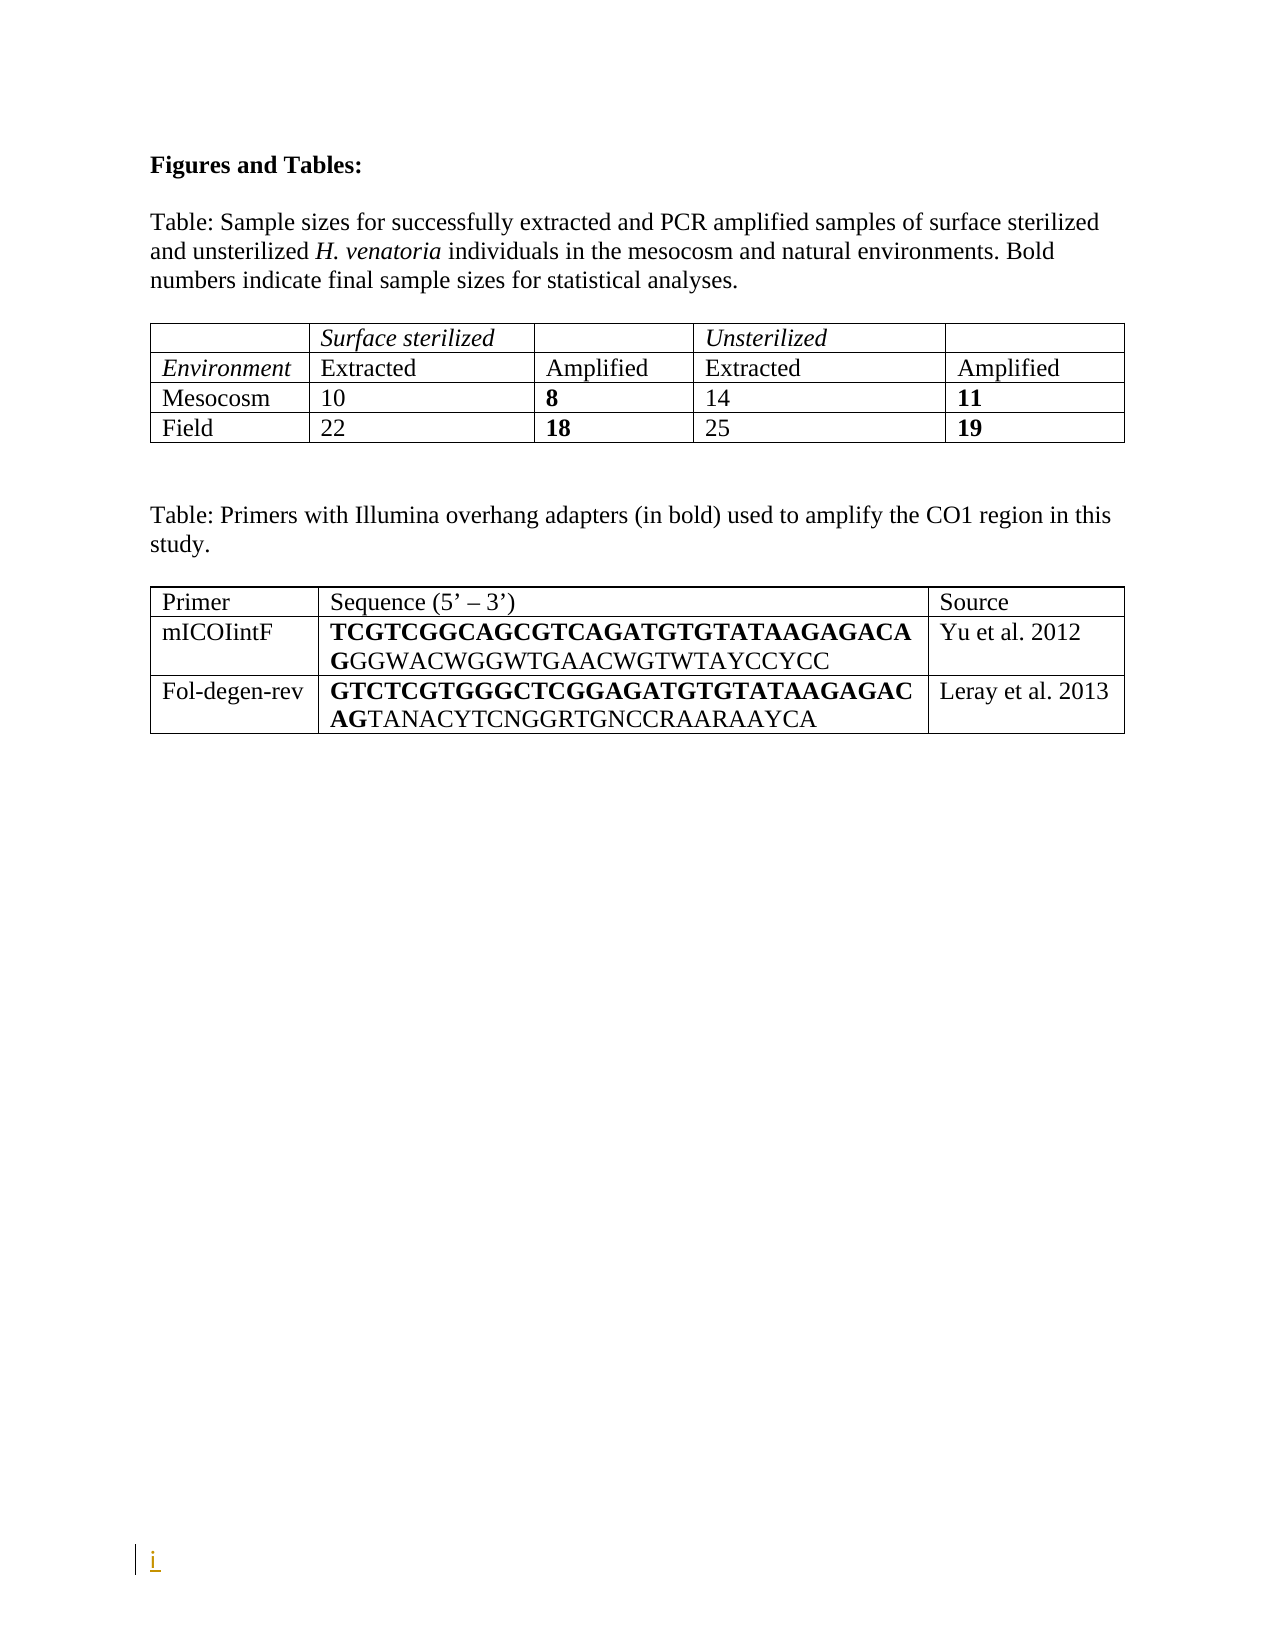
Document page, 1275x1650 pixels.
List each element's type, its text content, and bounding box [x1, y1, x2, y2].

text Table: Sample sizes for successfully extracted and PCR amplified samples of surface sterilized and unsterilized H. venatoria individuals in the mesocosm and natural environments. Bold numbers indicate final sample sizes for statistical analyses. [150, 207, 1125, 294]
table_cell mICOIintF [151, 617, 318, 675]
table_header [151, 324, 309, 352]
table_cell Amplified [535, 353, 693, 382]
table_header Sequence (5’ – 3’) [319, 588, 928, 616]
table_cell Yu et al. 2012 [929, 617, 1124, 675]
table_cell 25 [694, 413, 945, 442]
table_header Primer [151, 588, 318, 616]
table_cell 11 [946, 383, 1124, 412]
table_cell 18 [535, 413, 693, 442]
table_cell Mesocosm [151, 383, 309, 412]
text Figures and Tables: [150, 150, 1125, 179]
table_cell GTCTCGTGGGCTCGGAGATGTGTATAAGAGACAGTANACYTCNGGRTGNCCRAARAAYCA [319, 676, 928, 733]
table_cell 14 [694, 383, 945, 412]
table_cell Fol-degen-rev [151, 676, 318, 733]
table_cell Field [151, 413, 309, 442]
table_cell Amplified [946, 353, 1124, 382]
table_cell 8 [535, 383, 693, 412]
text Table: Primers with Illumina overhang adapters (in bold) used to amplify the CO1 region in this study. [150, 500, 1125, 558]
table_cell 10 [310, 383, 534, 412]
table_cell Extracted [694, 353, 945, 382]
table_header Unsterilized [694, 324, 945, 352]
table_header Surface sterilized [310, 324, 534, 352]
table_header [535, 324, 693, 352]
table_header [946, 324, 1124, 352]
table_cell 22 [310, 413, 534, 442]
table_cell 19 [946, 413, 1124, 442]
table_cell Extracted [310, 353, 534, 382]
table_cell Leray et al. 2013 [929, 676, 1124, 733]
table_cell TCGTCGGCAGCGTCAGATGTGTATAAGAGACAGGGWACWGGWTGAACWGTWTAYCCYCC [319, 617, 928, 675]
table_header Source [929, 588, 1124, 616]
table_cell Environment [151, 353, 309, 382]
